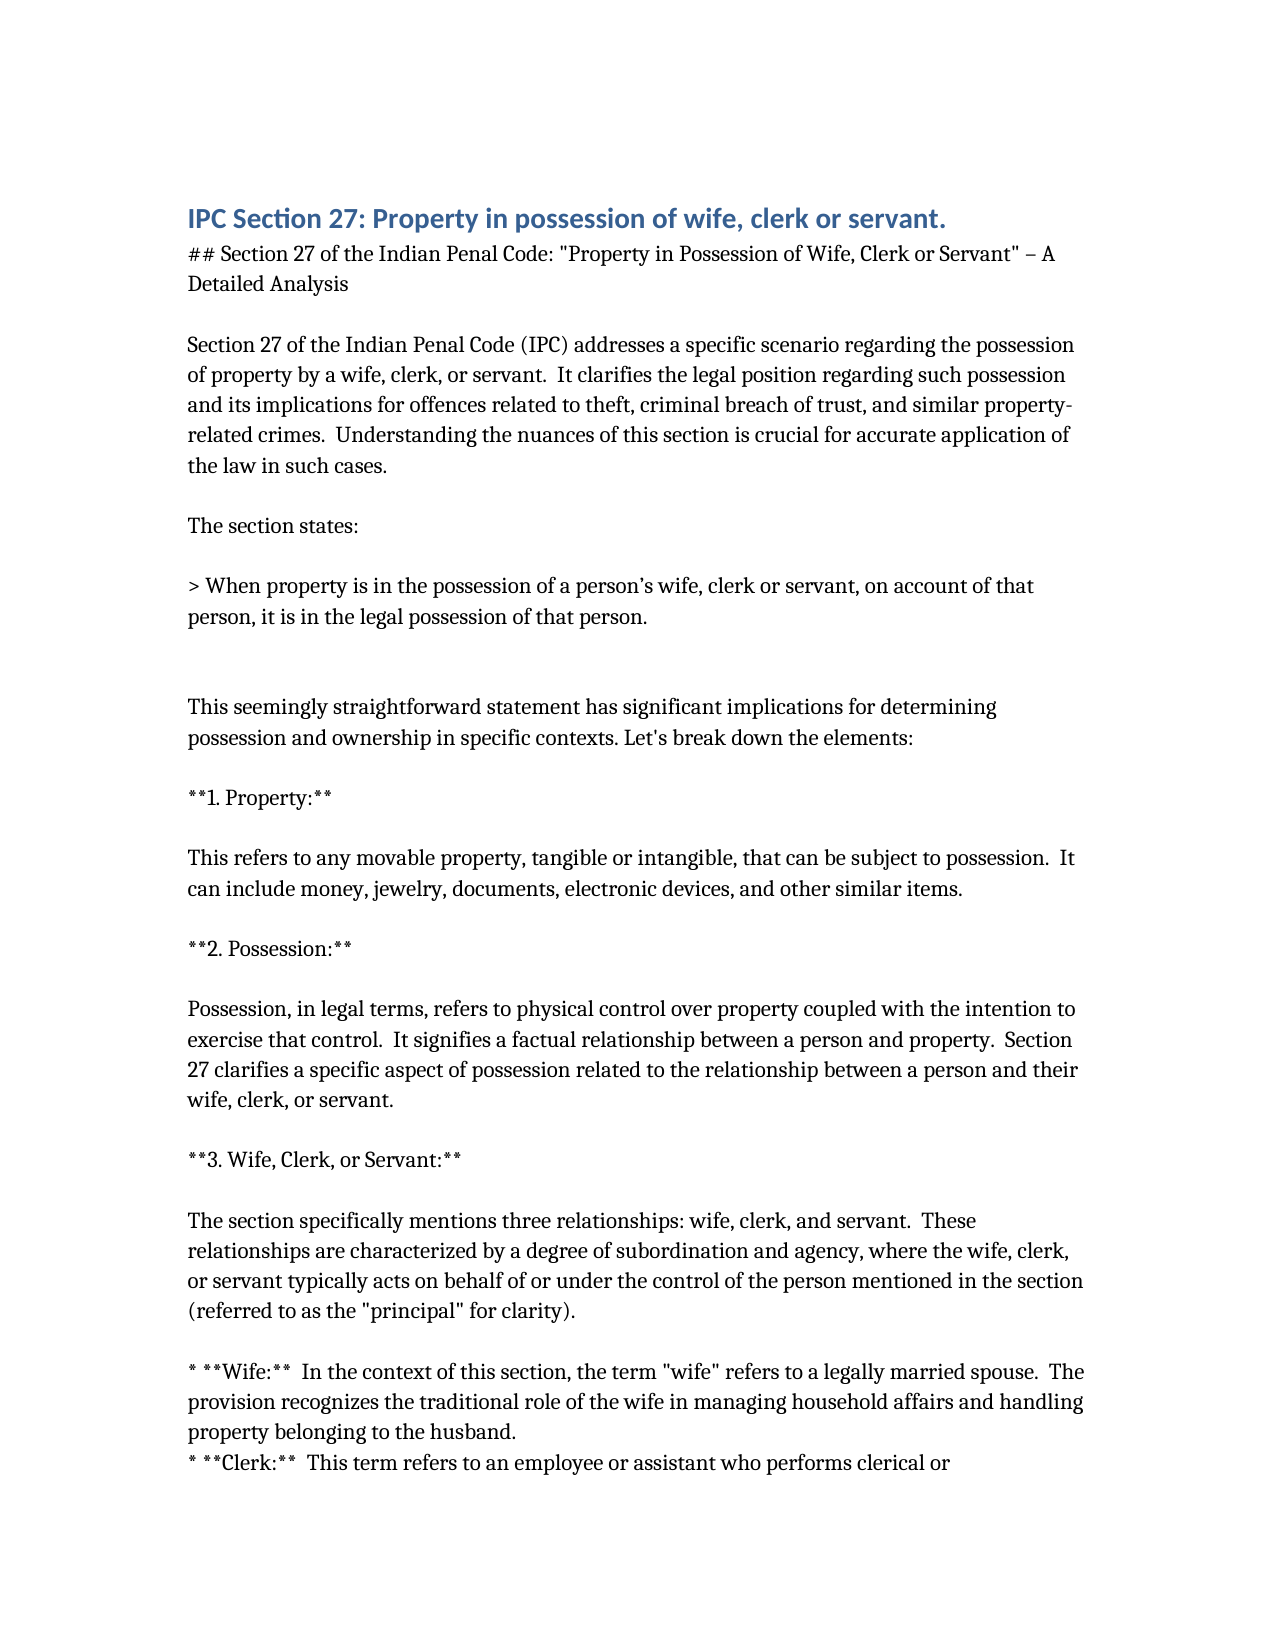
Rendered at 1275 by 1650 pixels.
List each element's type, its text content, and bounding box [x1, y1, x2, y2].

subtitle IPC Section 27: Property in possession of wife, clerk or servant. [187, 200, 1087, 236]
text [187, 241, 1087, 1476]
